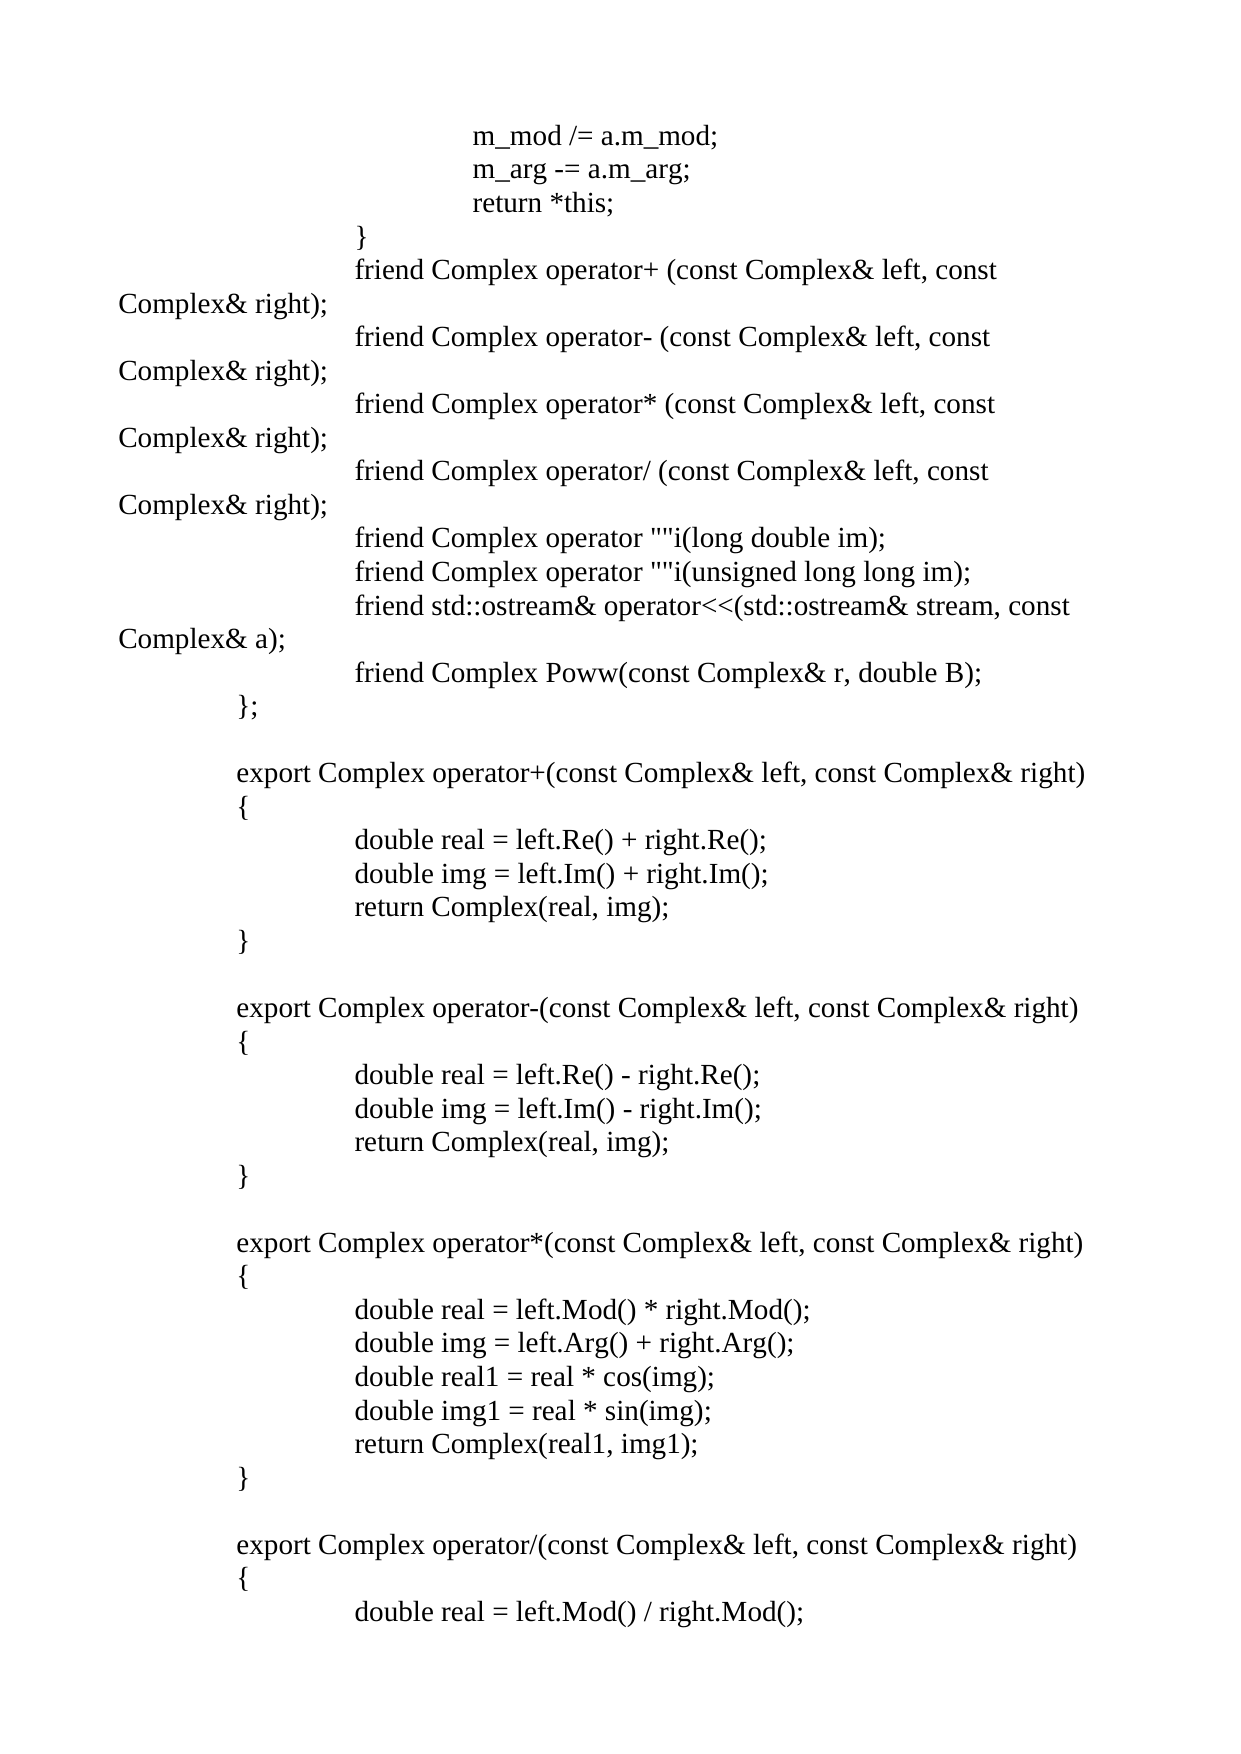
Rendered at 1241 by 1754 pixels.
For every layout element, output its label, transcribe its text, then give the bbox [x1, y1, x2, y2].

text m_arg -= a.m_arg; [118, 152, 1122, 185]
text double real = left.Re() - right.Re(); [118, 1057, 1122, 1091]
text double real = left.Re() + right.Re(); [118, 822, 1122, 856]
text double real = left.Mod() * right.Mod(); [118, 1292, 1122, 1326]
text export Complex operator*(const Complex& left, const Complex& right) [118, 1225, 1122, 1258]
text friend Complex operator+ (const Complex& left, const Complex& right); [118, 252, 1122, 319]
text double real = left.Mod() / right.Mod(); [118, 1594, 1122, 1627]
text } [118, 1460, 1122, 1493]
text double img = left.Im() - right.Im(); [118, 1091, 1122, 1124]
text } [118, 923, 1122, 957]
text export Complex operator-(const Complex& left, const Complex& right) [118, 990, 1122, 1024]
text double img1 = real * sin(img); [118, 1393, 1122, 1426]
text friend Complex Poww(const Complex& r, double B); [118, 655, 1122, 688]
text } [118, 219, 1122, 252]
text return Complex(real1, img1); [118, 1426, 1122, 1460]
text friend Complex operator- (const Complex& left, const Complex& right); [118, 319, 1122, 386]
text { [118, 789, 1122, 822]
text friend Complex operator* (const Complex& left, const Complex& right); [118, 386, 1122, 453]
text export Complex operator/(const Complex& left, const Complex& right) [118, 1527, 1122, 1560]
text double img = left.Im() + right.Im(); [118, 856, 1122, 889]
text double real1 = real * cos(img); [118, 1359, 1122, 1393]
text }; [118, 688, 1122, 722]
text friend Complex operator ""i(unsigned long long im); [118, 554, 1122, 588]
text friend Complex operator ""i(long double im); [118, 521, 1122, 554]
text { [118, 1024, 1122, 1057]
text friend Complex operator/ (const Complex& left, const Complex& right); [118, 453, 1122, 521]
text double img = left.Arg() + right.Arg(); [118, 1326, 1122, 1359]
text export Complex operator+(const Complex& left, const Complex& right) [118, 755, 1122, 789]
text return Complex(real, img); [118, 1124, 1122, 1158]
text } [118, 1158, 1122, 1191]
text friend std::ostream& operator<<(std::ostream& stream, const Complex& a); [118, 588, 1122, 655]
text return Complex(real, img); [118, 889, 1122, 923]
text { [118, 1258, 1122, 1292]
text return *this; [118, 185, 1122, 219]
text m_mod /= a.m_mod; [118, 118, 1122, 152]
text { [118, 1560, 1122, 1594]
